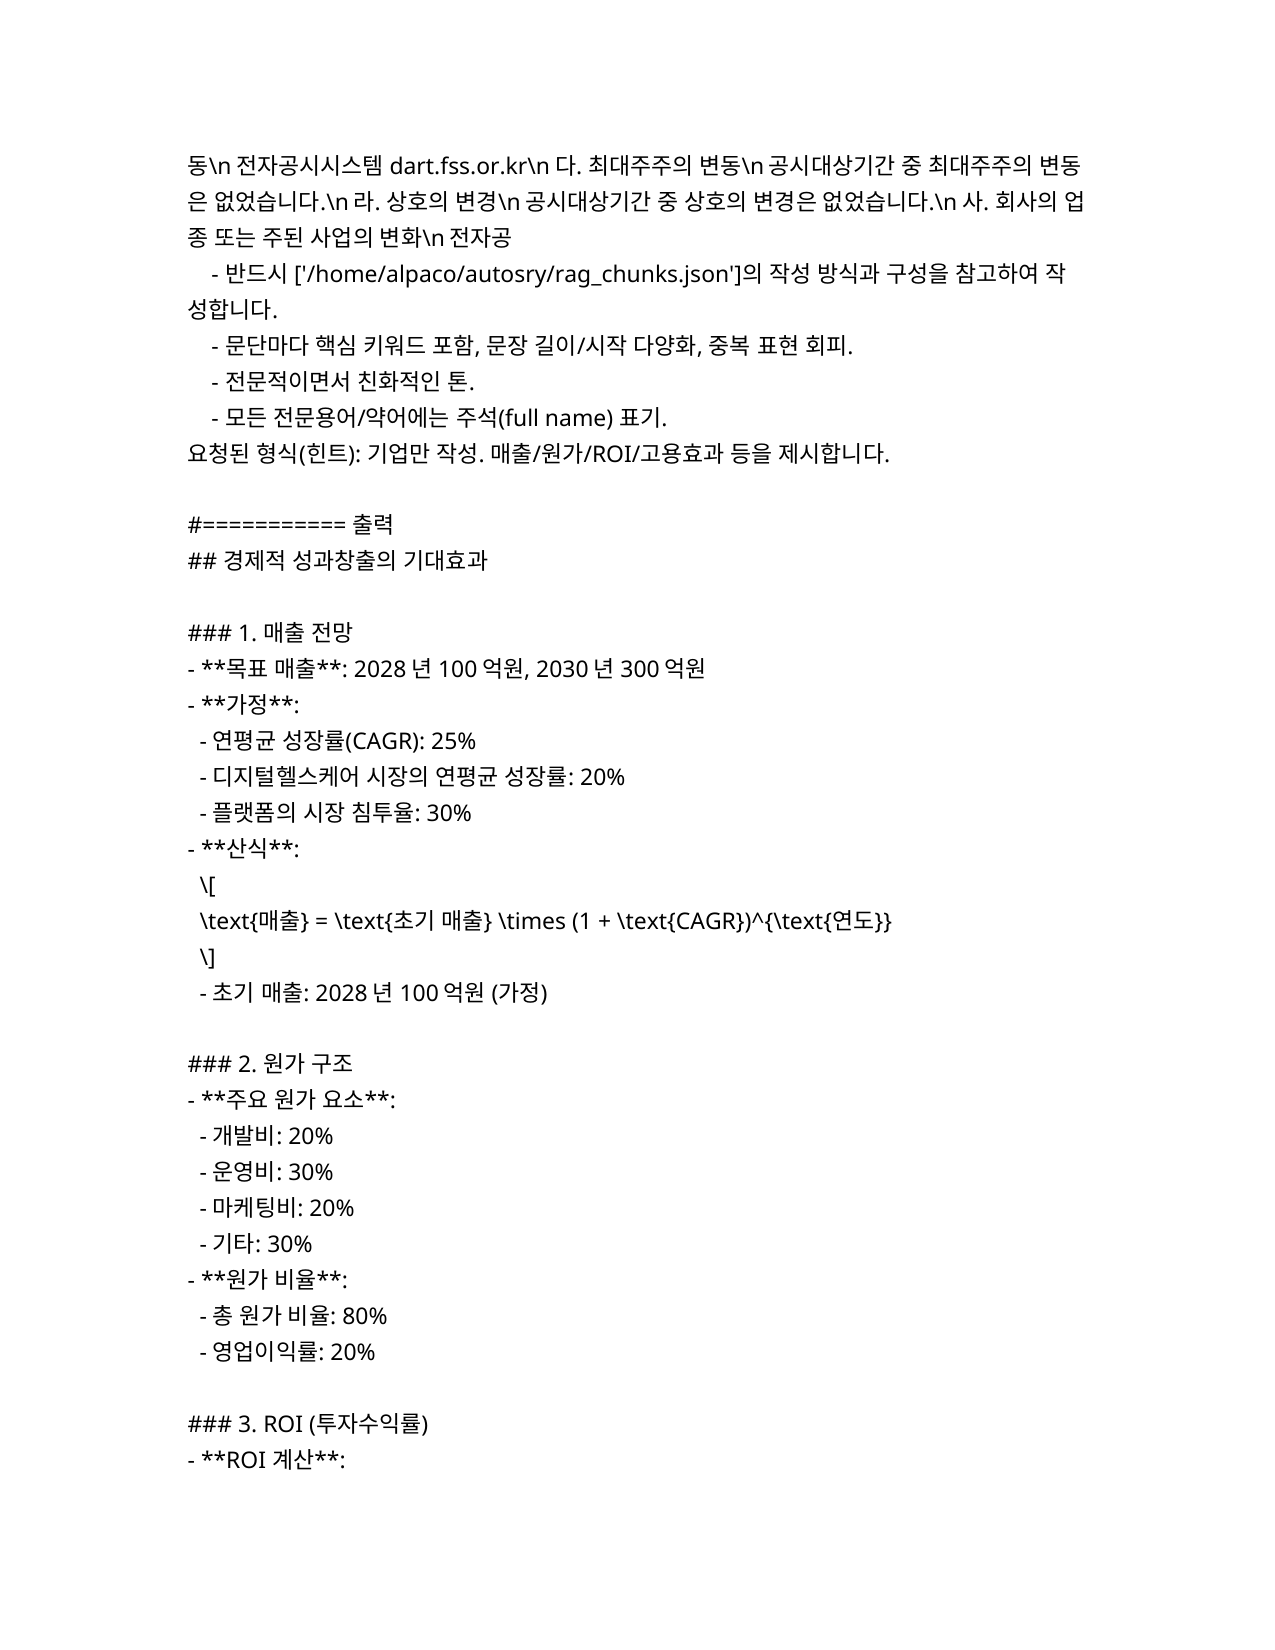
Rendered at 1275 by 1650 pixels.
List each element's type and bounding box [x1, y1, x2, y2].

text [187, 150, 1087, 1475]
